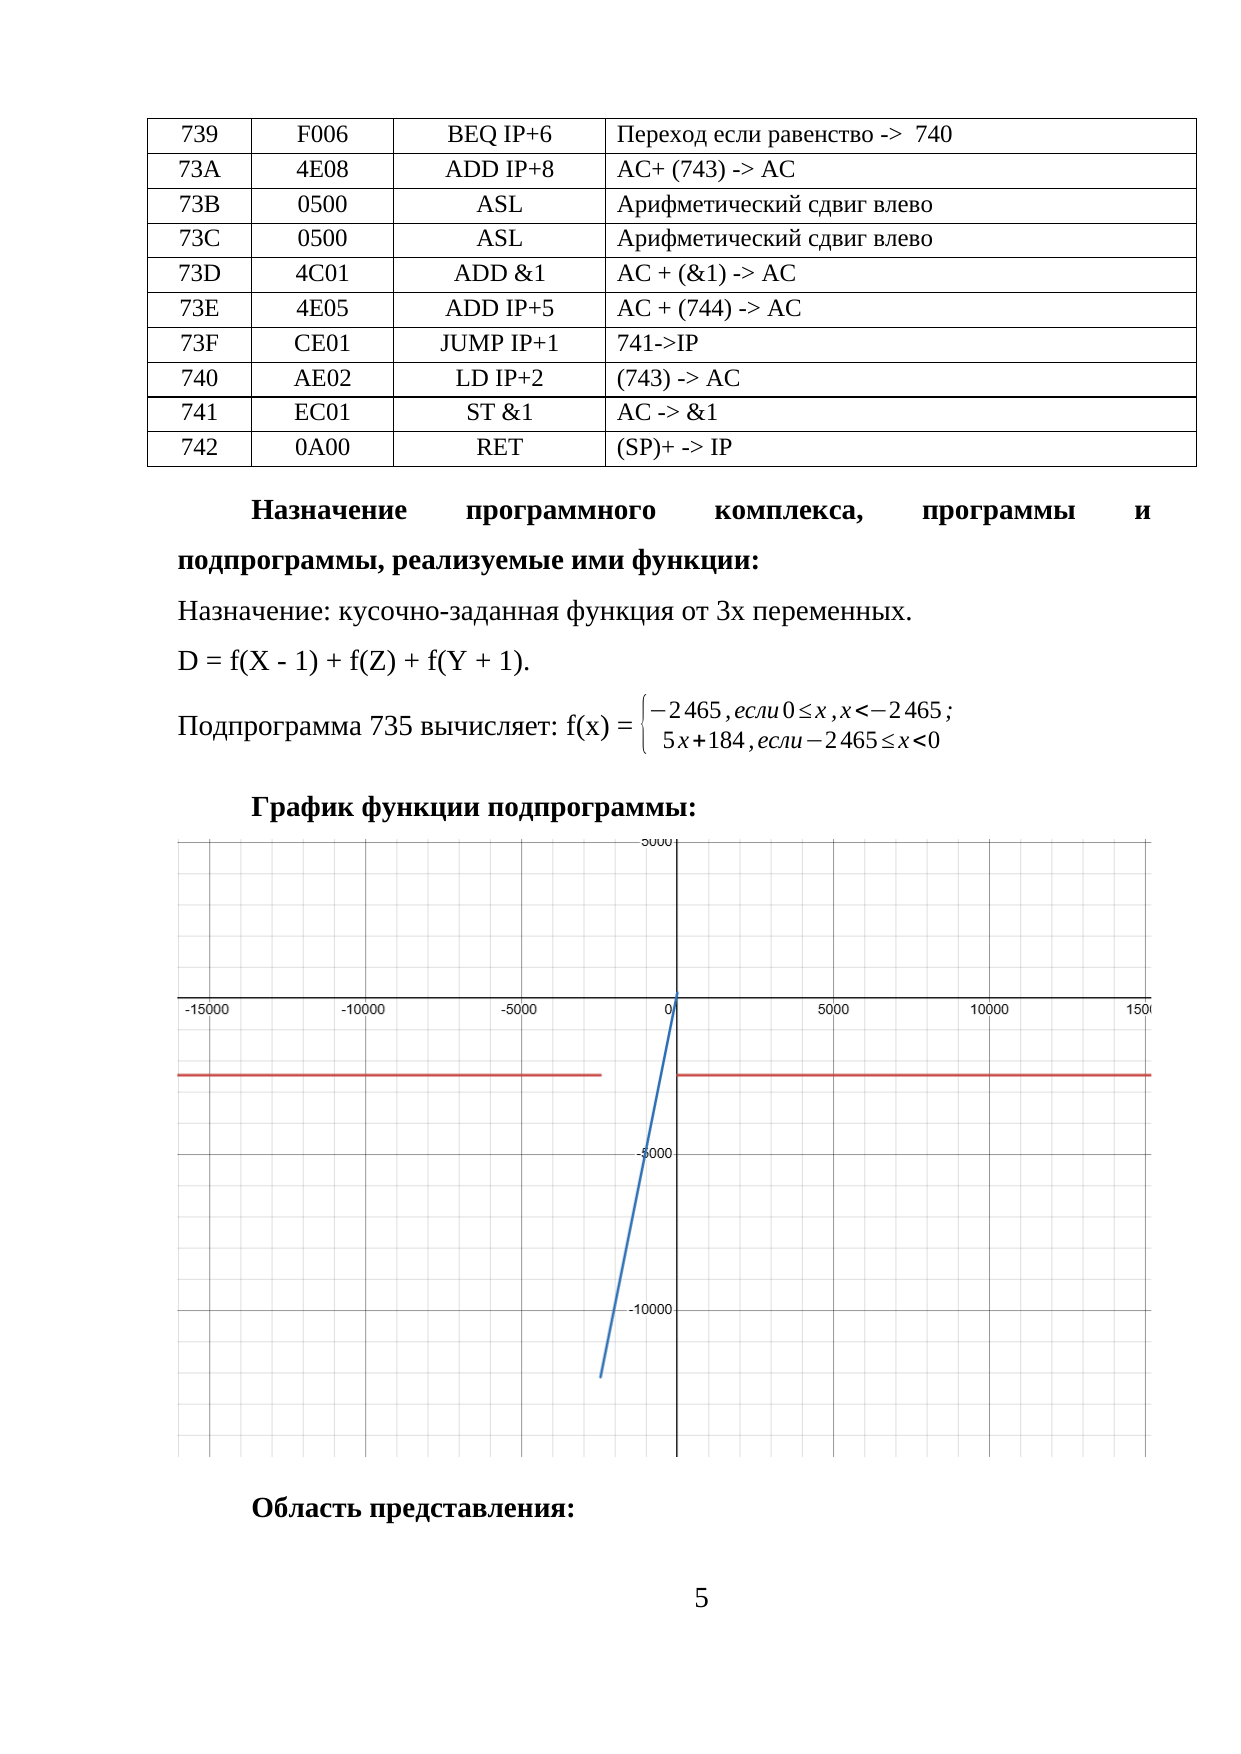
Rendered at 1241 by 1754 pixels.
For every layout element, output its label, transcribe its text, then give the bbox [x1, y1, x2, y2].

table_cell 741 [148, 398, 251, 431]
table_cell BEQ IP+6 [394, 119, 605, 153]
table_cell Переход если равенство -> 740 [606, 119, 1196, 153]
table_cell ASL [394, 224, 605, 257]
text Назначение: кусочно-заданная функция от 3х переменных. [177, 593, 1152, 626]
table_cell 73B [148, 189, 251, 222]
table_cell LD IP+2 [394, 363, 605, 396]
table_cell 0A00 [252, 432, 393, 466]
table_cell 0500 [252, 189, 393, 222]
table_cell EC01 [252, 398, 393, 431]
table_cell (743) -> AC [606, 363, 1196, 396]
table_cell CE01 [252, 328, 393, 362]
picture [177, 839, 1152, 1457]
table_cell F006 [252, 119, 393, 153]
table_cell AC + (744) -> AC [606, 293, 1196, 327]
table_cell 0500 [252, 224, 393, 257]
subtitle График функции подпрограммы: [177, 789, 1152, 822]
table_cell 73E [148, 293, 251, 327]
table_cell 73F [148, 328, 251, 362]
table_cell 4E08 [252, 154, 393, 188]
subtitle Область представления: [177, 1490, 1152, 1524]
table_cell 742 [148, 432, 251, 466]
table_cell AC + (&1) -> AC [606, 258, 1196, 292]
table_cell 4C01 [252, 258, 393, 292]
table_cell ST &1 [394, 398, 605, 431]
table_cell AE02 [252, 363, 393, 396]
text Подпрограмма 735 вычисляет: f(x) = [177, 693, 1152, 756]
table_cell 73A [148, 154, 251, 188]
table_cell AC+ (743) -> AC [606, 154, 1196, 188]
table_cell RET [394, 432, 605, 466]
table_cell 739 [148, 119, 251, 153]
table_cell AC -> &1 [606, 398, 1196, 431]
table_cell Арифметический сдвиг влево [606, 189, 1196, 222]
table_cell ADD &1 [394, 258, 605, 292]
table_cell 4E05 [252, 293, 393, 327]
table_cell 741->IP [606, 328, 1196, 362]
table_cell JUMP IP+1 [394, 328, 605, 362]
table_cell Арифметический сдвиг влево [606, 224, 1196, 257]
table_cell 73C [148, 224, 251, 257]
subtitle Назначение программного комплекса, программы и подпрограммы, реализуемые ими функции: [177, 492, 1152, 576]
table_cell 73D [148, 258, 251, 292]
text D = f(X - 1) + f(Z) + f(Y + 1). [177, 643, 1152, 677]
table_cell (SP)+ -> IP [606, 432, 1196, 466]
table_cell 740 [148, 363, 251, 396]
table_cell ADD IP+8 [394, 154, 605, 188]
table_cell ASL [394, 189, 605, 222]
table_cell ADD IP+5 [394, 293, 605, 327]
